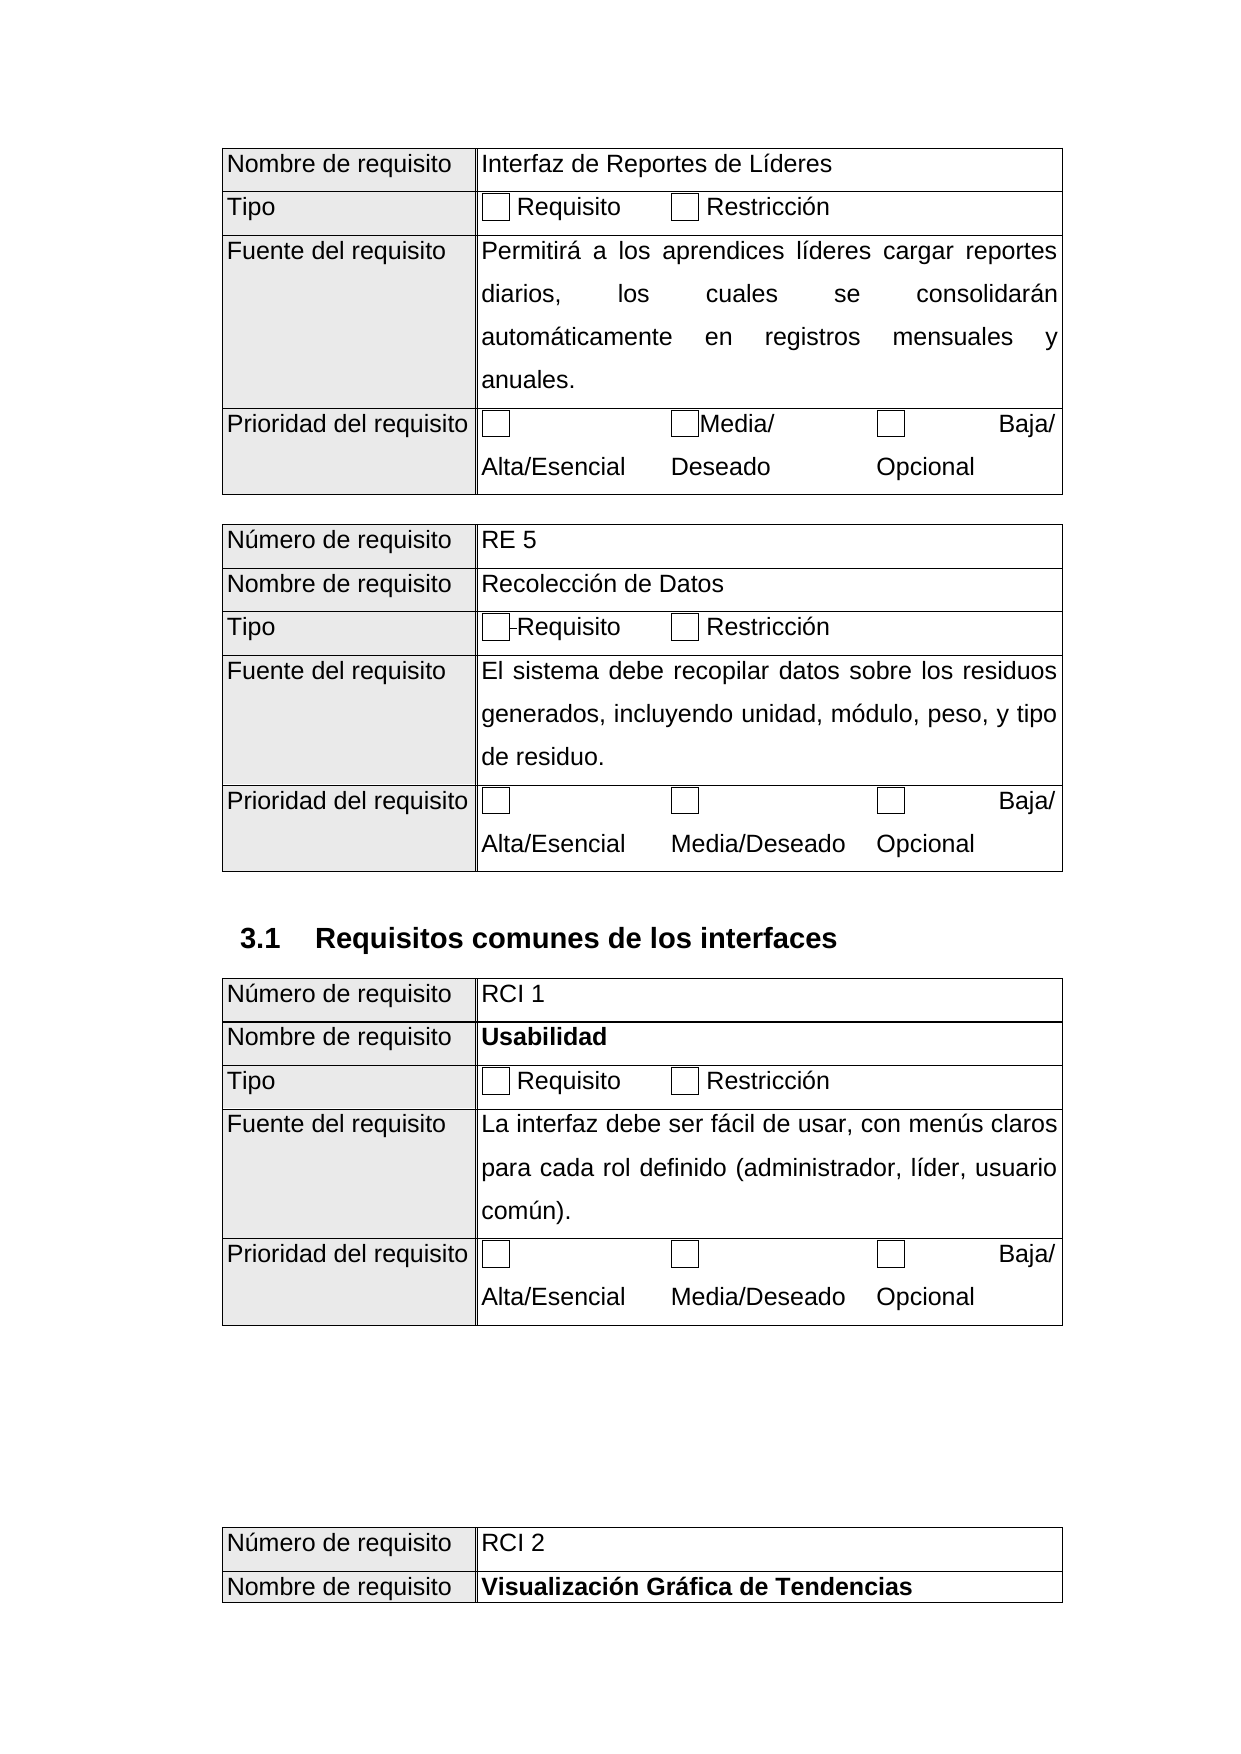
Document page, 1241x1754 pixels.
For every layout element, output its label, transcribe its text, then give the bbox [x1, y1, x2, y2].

table_header Número de requisito [223, 525, 475, 568]
table_cell Tipo [223, 612, 475, 655]
table_cell Baja/ Opcional [869, 786, 1062, 871]
table_header RCI 1 [478, 979, 1062, 1021]
subtitle Requisitos comunes de los interfaces [240, 921, 1063, 955]
table_cell Tipo [223, 1066, 475, 1108]
table_cell Usabilidad [478, 1023, 1062, 1065]
table_cell Baja/ Opcional [869, 1239, 1062, 1325]
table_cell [478, 1572, 1062, 1602]
table_cell Alta/Esencial [478, 1239, 663, 1325]
table_cell Interfaz de Reportes de Líderes [478, 149, 1062, 191]
table_cell Nombre de requisito [223, 1572, 475, 1602]
table_cell Fuente del requisito [223, 656, 475, 784]
table_header Número de requisito [223, 1528, 475, 1571]
table_cell Alta/Esencial [478, 786, 663, 871]
table_cell Restricción [663, 192, 1062, 235]
table_header RE 5 [478, 525, 1062, 568]
table_cell Media/Deseado [663, 1239, 869, 1325]
table_cell Requisito [478, 612, 663, 655]
table_cell Restricción [663, 612, 1062, 655]
table_cell Prioridad del requisito [223, 786, 475, 871]
table_cell Prioridad del requisito [223, 1239, 475, 1325]
table_cell Alta/Esencial [478, 409, 663, 494]
table_header RCI 2 [478, 1528, 1062, 1571]
table_cell Tipo [223, 192, 475, 235]
table_cell Restricción [663, 1066, 1062, 1108]
table_cell Prioridad del requisito [223, 409, 475, 494]
table_cell Media/Deseado [663, 409, 869, 494]
table_cell Requisito [478, 1066, 663, 1108]
table_cell La interfaz debe ser fácil de usar, con menús claros para cada rol definido (administrador, líder, usuario común). [478, 1110, 1062, 1238]
table_cell Recolección de Datos [478, 569, 1062, 611]
table_cell Requisito [478, 192, 663, 235]
table_header Número de requisito [223, 979, 475, 1021]
table_cell Nombre de requisito [223, 1023, 475, 1065]
table_cell El sistema debe recopilar datos sobre los residuos generados, incluyendo unidad, módulo, peso, y tipo de residuo. [478, 656, 1062, 784]
table_cell Permitirá a los aprendices líderes cargar reportes diarios, los cuales se consolidarán automáticamente en registros mensuales y anuales. [478, 236, 1062, 408]
table_cell Fuente del requisito [223, 1110, 475, 1238]
table_cell Media/Deseado [663, 786, 869, 871]
table_cell Nombre de requisito [223, 569, 475, 611]
table_cell Fuente del requisito [223, 236, 475, 408]
table_cell Nombre de requisito [223, 149, 475, 191]
table_cell Baja/ Opcional [869, 409, 1062, 494]
